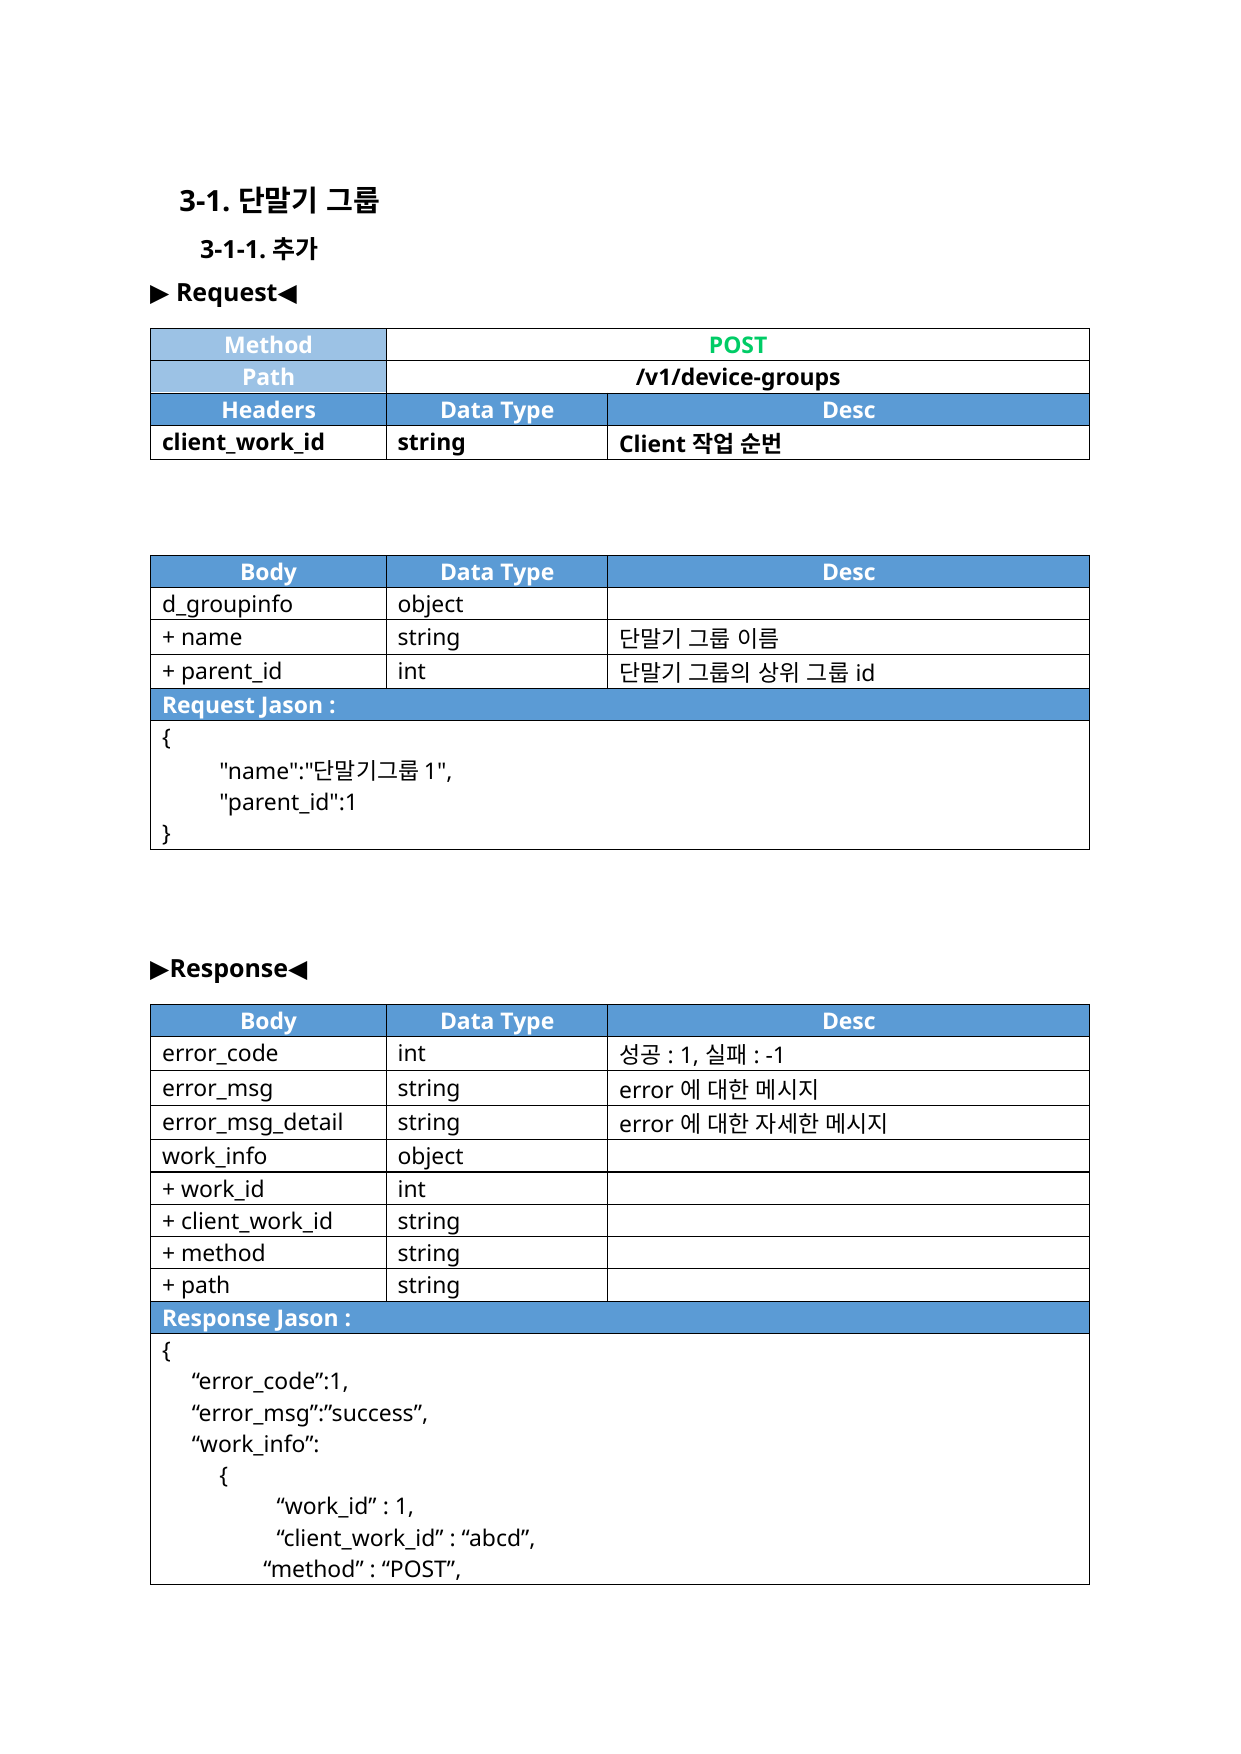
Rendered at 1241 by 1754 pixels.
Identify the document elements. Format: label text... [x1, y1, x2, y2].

table_cell Desc [608, 394, 1089, 425]
table_cell + method [151, 1237, 386, 1268]
table_cell + name [151, 620, 386, 654]
table_cell [608, 588, 1089, 619]
table_cell string [387, 1071, 607, 1105]
table_cell + work_id [151, 1173, 386, 1204]
table_cell string [387, 1269, 607, 1301]
table_cell string [387, 620, 607, 654]
table_cell [608, 1140, 1089, 1171]
table_header Method [151, 329, 386, 360]
table_cell error_msg_detail [151, 1106, 386, 1139]
table_cell 성공 : 1, 실패 : -1 [608, 1037, 1089, 1070]
table_header Desc [608, 1005, 1089, 1036]
table_cell string [387, 426, 607, 459]
table_cell + client_work_id [151, 1205, 386, 1236]
table_cell error_code [151, 1037, 386, 1070]
table_cell 단말기 그룹의 상위 그룹 id [608, 655, 1089, 688]
table_cell /v1/device-groups [387, 361, 1089, 392]
table_cell object [387, 1140, 607, 1171]
table_cell Request Jason : [151, 689, 1089, 720]
table_cell [608, 1173, 1089, 1204]
subtitle 3-1. 단말기 그룹 [150, 177, 1090, 219]
table_cell error 에 대한 메시지 [608, 1071, 1089, 1105]
table_header Data Type [387, 556, 607, 587]
table_cell Data Type [387, 394, 607, 425]
table_cell string [387, 1205, 607, 1236]
table_cell [608, 1269, 1089, 1301]
table_header Body [151, 556, 386, 587]
table_cell [608, 1205, 1089, 1236]
table_cell Client 작업 순번 [608, 426, 1089, 459]
table_cell + parent_id [151, 655, 386, 688]
table_cell 단말기 그룹 이름 [608, 620, 1089, 654]
table_cell int [387, 655, 607, 688]
table_cell { "name":"단말기그룹1", "parent_id":1 } [151, 721, 1089, 848]
table_header Desc [608, 556, 1089, 587]
table_header Data Type [387, 1005, 607, 1036]
table_cell object [387, 588, 607, 619]
table_cell work_info [151, 1140, 386, 1171]
text ▶ Request◀ [150, 274, 1090, 308]
table_cell Path [151, 361, 386, 392]
table_cell string [387, 1237, 607, 1268]
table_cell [151, 1334, 1089, 1584]
table_cell Response Jason : [151, 1302, 1089, 1333]
table_cell error_msg [151, 1071, 386, 1105]
text ▶Response◀ [150, 950, 1090, 984]
table_cell d_groupinfo [151, 588, 386, 619]
table_cell int [387, 1037, 607, 1070]
table_cell error 에 대한 자세한 메시지 [608, 1106, 1089, 1139]
subtitle 3-1-1. 추가 [150, 229, 1090, 265]
table_cell [608, 1237, 1089, 1268]
table_header POST [387, 329, 1089, 360]
table_header Body [151, 1005, 386, 1036]
table_cell client_work_id [151, 426, 386, 459]
table_cell string [387, 1106, 607, 1139]
table_cell + path [151, 1269, 386, 1301]
table_cell int [387, 1173, 607, 1204]
table_cell Headers [151, 394, 386, 425]
